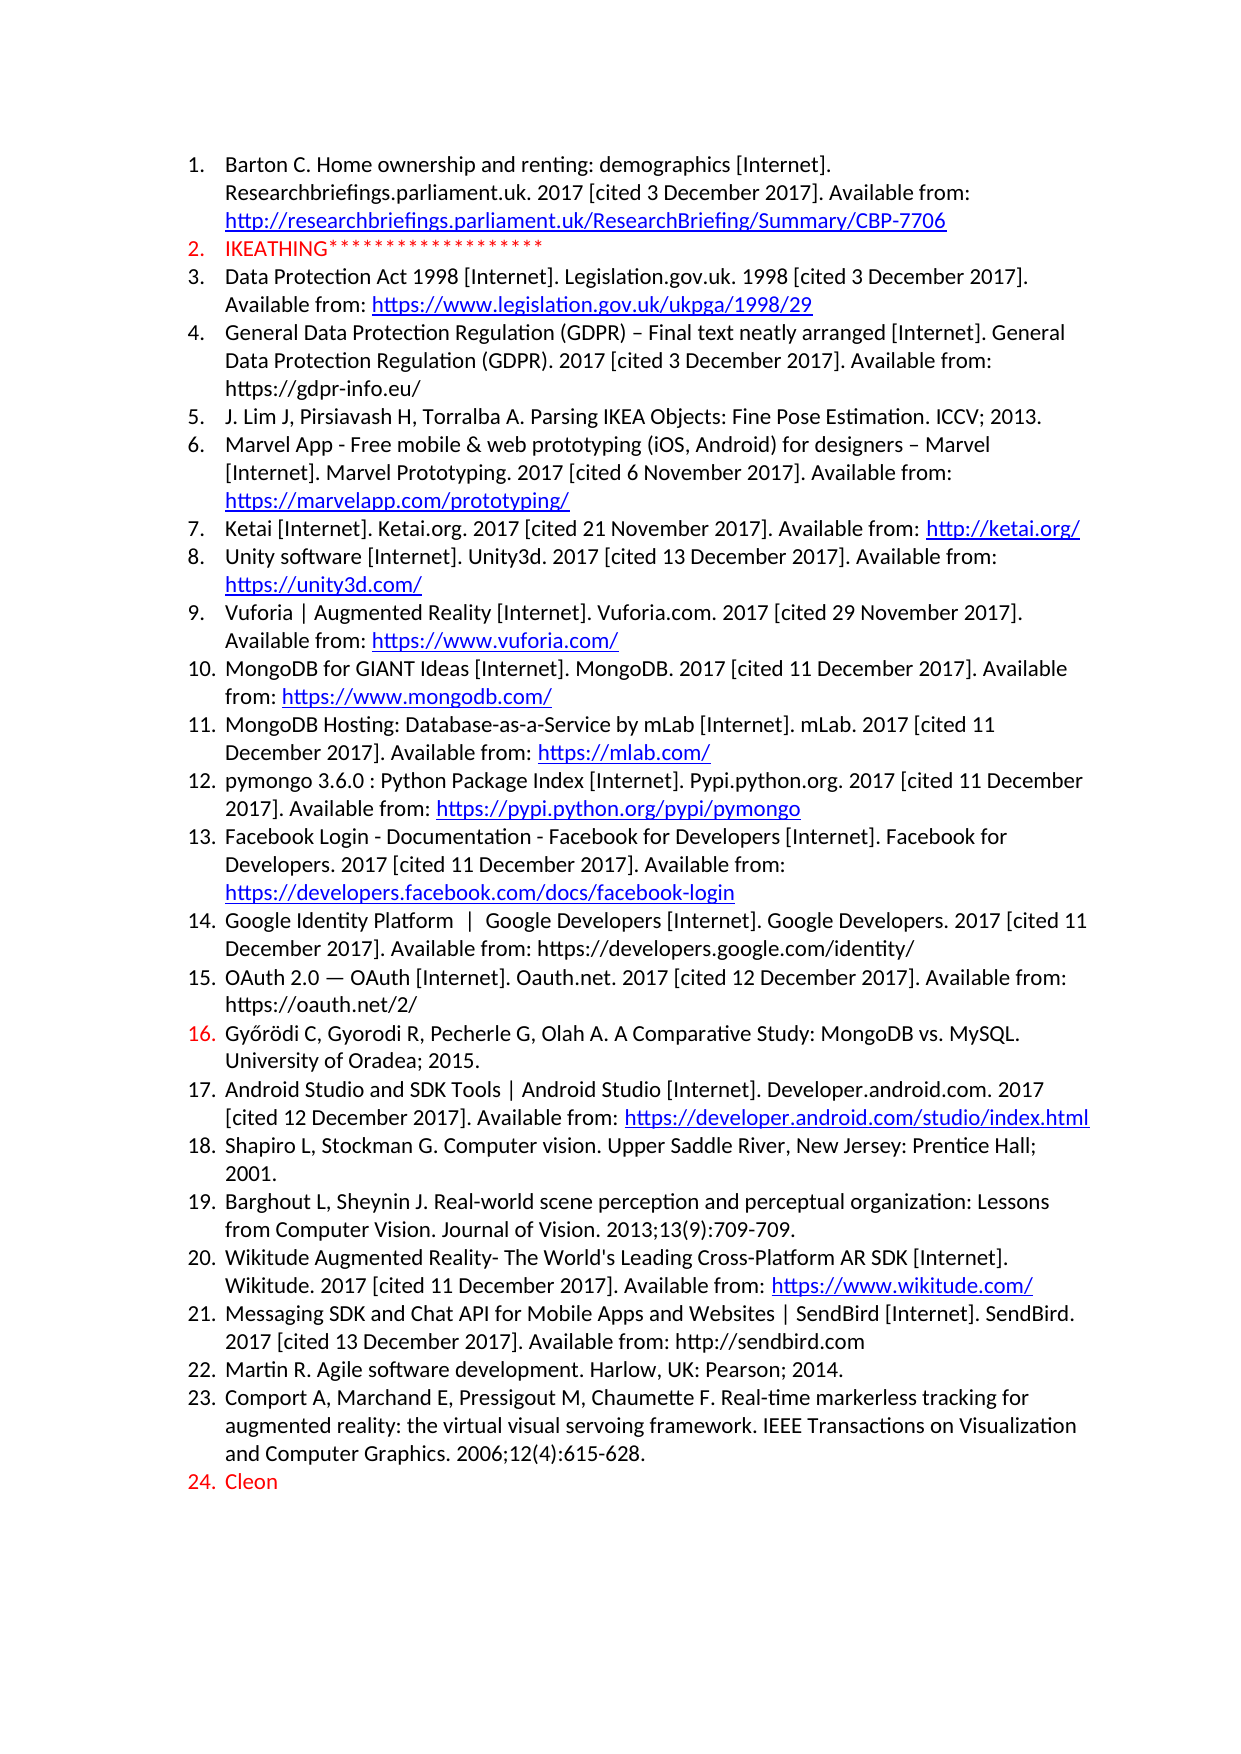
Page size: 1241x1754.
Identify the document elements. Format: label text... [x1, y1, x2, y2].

list Barghout L, Sheynin J. Real-world scene perception and perceptual organization: Lessons from Computer Vision. Journal of Vision. 2013;13(9):709-709. [797, 1187, 1090, 1243]
list Comport A, Marchand E, Pressigout M, Chaumette F. Real-time markerless tracking for augmented reality: the virtual visual servoing framework. IEEE Transactions on Visualization and Computer Graphics. 2006;12(4):615-628. [646, 1383, 1090, 1467]
list Martin R. Agile software development. Harlow, UK: Pearson; 2014. [187, 1355, 1090, 1383]
list Facebook Login - Documentation - Facebook for Developers [Internet]. Facebook for Developers. 2017 [cited 11 December 2017]. Available from: https://developers.facebook.com/docs/facebook-login [187, 822, 1090, 907]
list General Data Protection Regulation (GDPR) – Final text neatly arranged [Internet]. General Data Protection Regulation (GDPR). 2017 [cited 3 December 2017]. Available from: https://gdpr-info.eu/ [421, 318, 1090, 402]
list Cleon [187, 1467, 1090, 1495]
list pymongo 3.6.0 : Python Package Index [Internet]. Pypi.python.org. 2017 [cited 11 December 2017]. Available from: https://pypi.python.org/pypi/pymongo [187, 766, 1090, 822]
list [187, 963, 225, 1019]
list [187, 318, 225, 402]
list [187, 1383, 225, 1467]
list Messaging SDK and Chat API for Mobile Apps and Websites | SendBird [Internet]. SendBird. 2017 [cited 13 December 2017]. Available from: http://sendbird.com [866, 1299, 1090, 1355]
list OAuth 2.0 — OAuth [Internet]. Oauth.net. 2017 [cited 12 December 2017]. Available from: https://oauth.net/2/ [417, 963, 1090, 1019]
list Ketai [Internet]. Ketai.org. 2017 [cited 21 November 2017]. Available from: http://ketai.org/ [187, 514, 1090, 542]
list Barton C. Home ownership and renting: demographics [Internet]. Researchbriefings.parliament.uk. 2017 [cited 3 December 2017]. Available from: http://researchbriefings.parliament.uk/ResearchBriefing/Summary/CBP-7706 [187, 150, 1090, 234]
list IKEATHING******************* [187, 234, 1090, 262]
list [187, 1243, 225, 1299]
list Data Protection Act 1998 [Internet]. Legislation.gov.uk. 1998 [cited 3 December 2017]. Available from: https://www.legislation.gov.uk/ukpga/1998/29 [187, 262, 1090, 318]
list Shapiro L, Stockman G. Computer vision. Upper Saddle River, New Jersey: Prentice Hall; 2001. [277, 1131, 1090, 1187]
list J. Lim J, Pirsiavash H, Torralba A. Parsing IKEA Objects: Fine Pose Estimation. ICCV; 2013. [187, 402, 1090, 430]
list Marvel App - Free mobile & web prototyping (iOS, Android) for designers – Marvel [Internet]. Marvel Prototyping. 2017 [cited 6 November 2017]. Available from: https://marvelapp.com/prototyping/ [187, 430, 1090, 514]
list Google Identity Platform | Google Developers [Internet]. Google Developers. 2017 [cited 11 December 2017]. Available from: https://developers.google.com/identity/ [187, 907, 1090, 963]
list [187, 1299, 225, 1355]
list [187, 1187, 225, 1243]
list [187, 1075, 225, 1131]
list Győrödi C, Gyorodi R, Pecherle G, Olah A. A Comparative Study: MongoDB vs. MySQL. University of Oradea; 2015. [187, 1019, 1090, 1075]
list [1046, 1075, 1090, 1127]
list MongoDB Hosting: Database-as-a-Service by mLab [Internet]. mLab. 2017 [cited 11 December 2017]. Available from: https://mlab.com/ [187, 710, 1090, 766]
list Unity software [Internet]. Unity3d. 2017 [cited 13 December 2017]. Available from: https://unity3d.com/ [187, 542, 1090, 598]
list Vuforia | Augmented Reality [Internet]. Vuforia.com. 2017 [cited 29 November 2017]. Available from: https://www.vuforia.com/ [187, 598, 1090, 654]
list MongoDB for GIANT Ideas [Internet]. MongoDB. 2017 [cited 11 December 2017]. Available from: https://www.mongodb.com/ [187, 654, 1090, 710]
